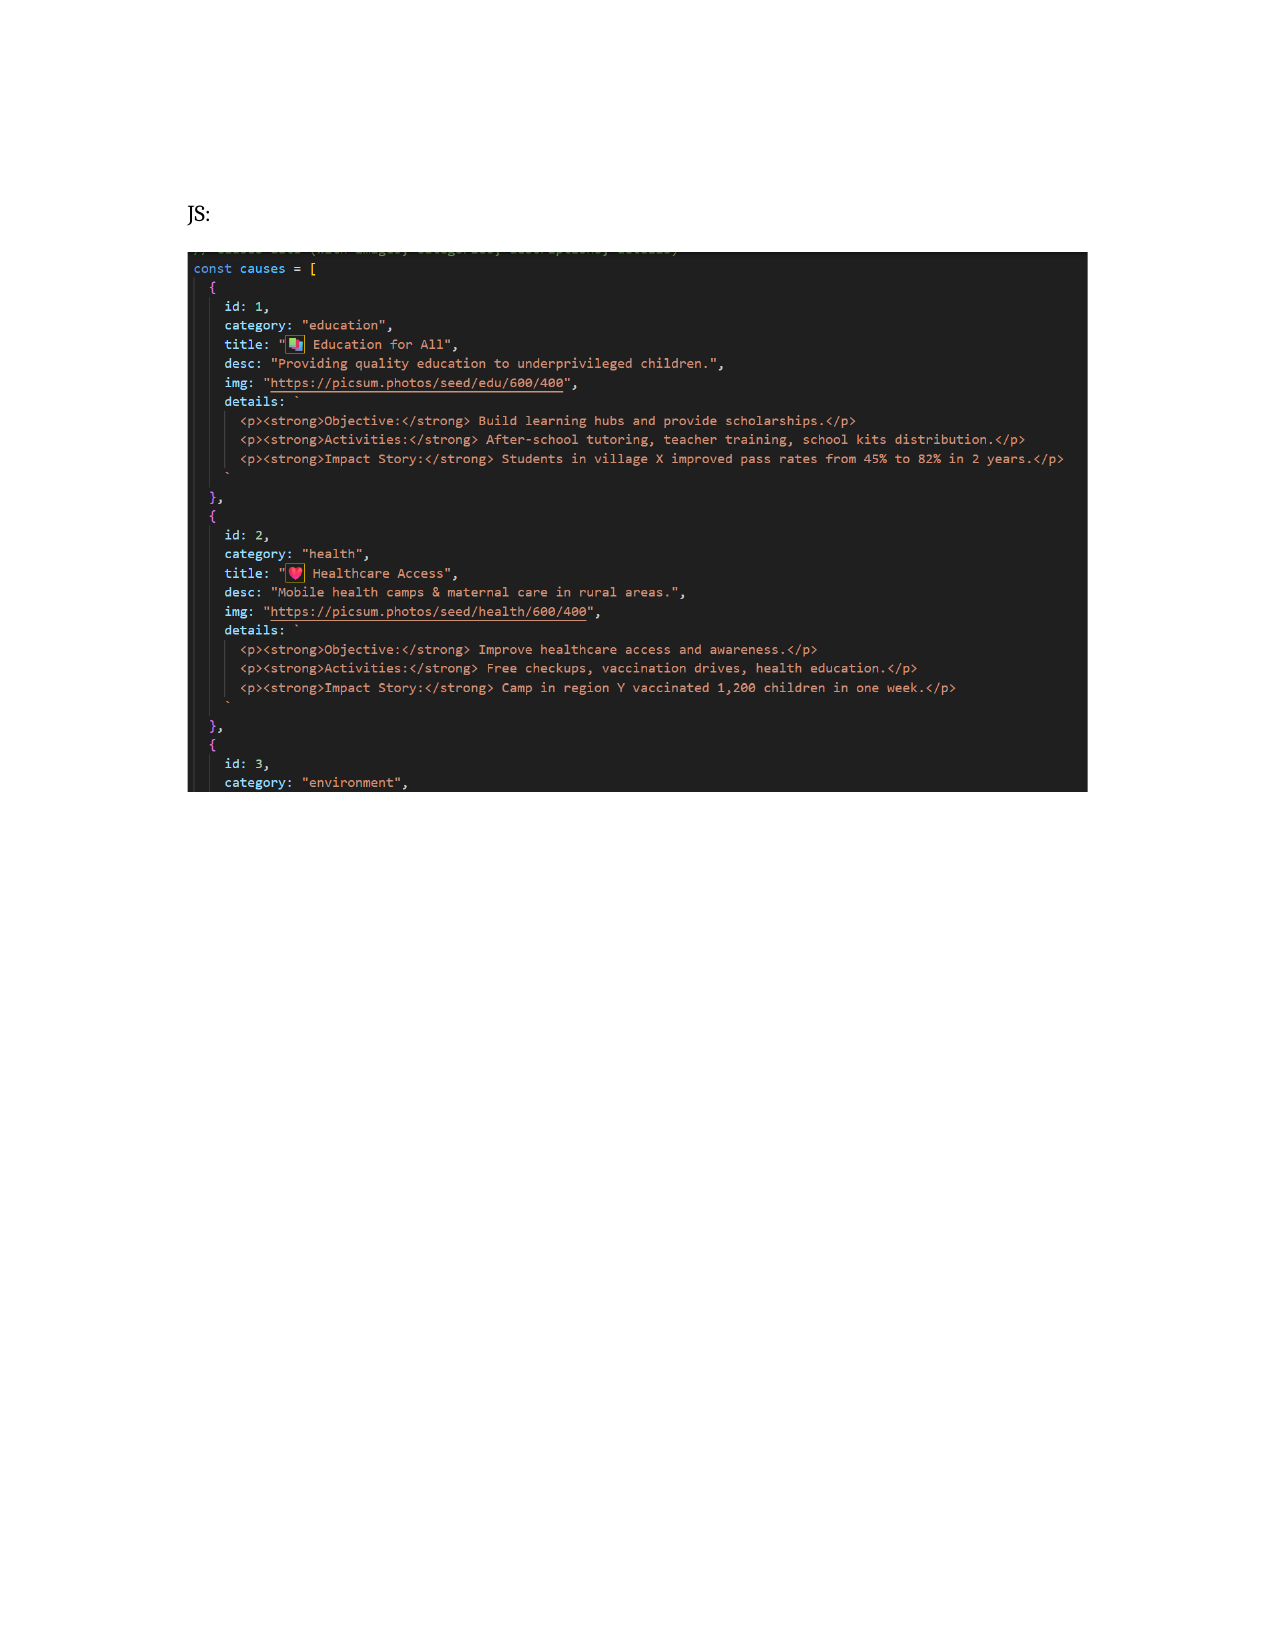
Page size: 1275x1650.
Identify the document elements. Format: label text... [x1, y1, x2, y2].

text JS: [187, 201, 1087, 227]
picture [187, 252, 1088, 792]
